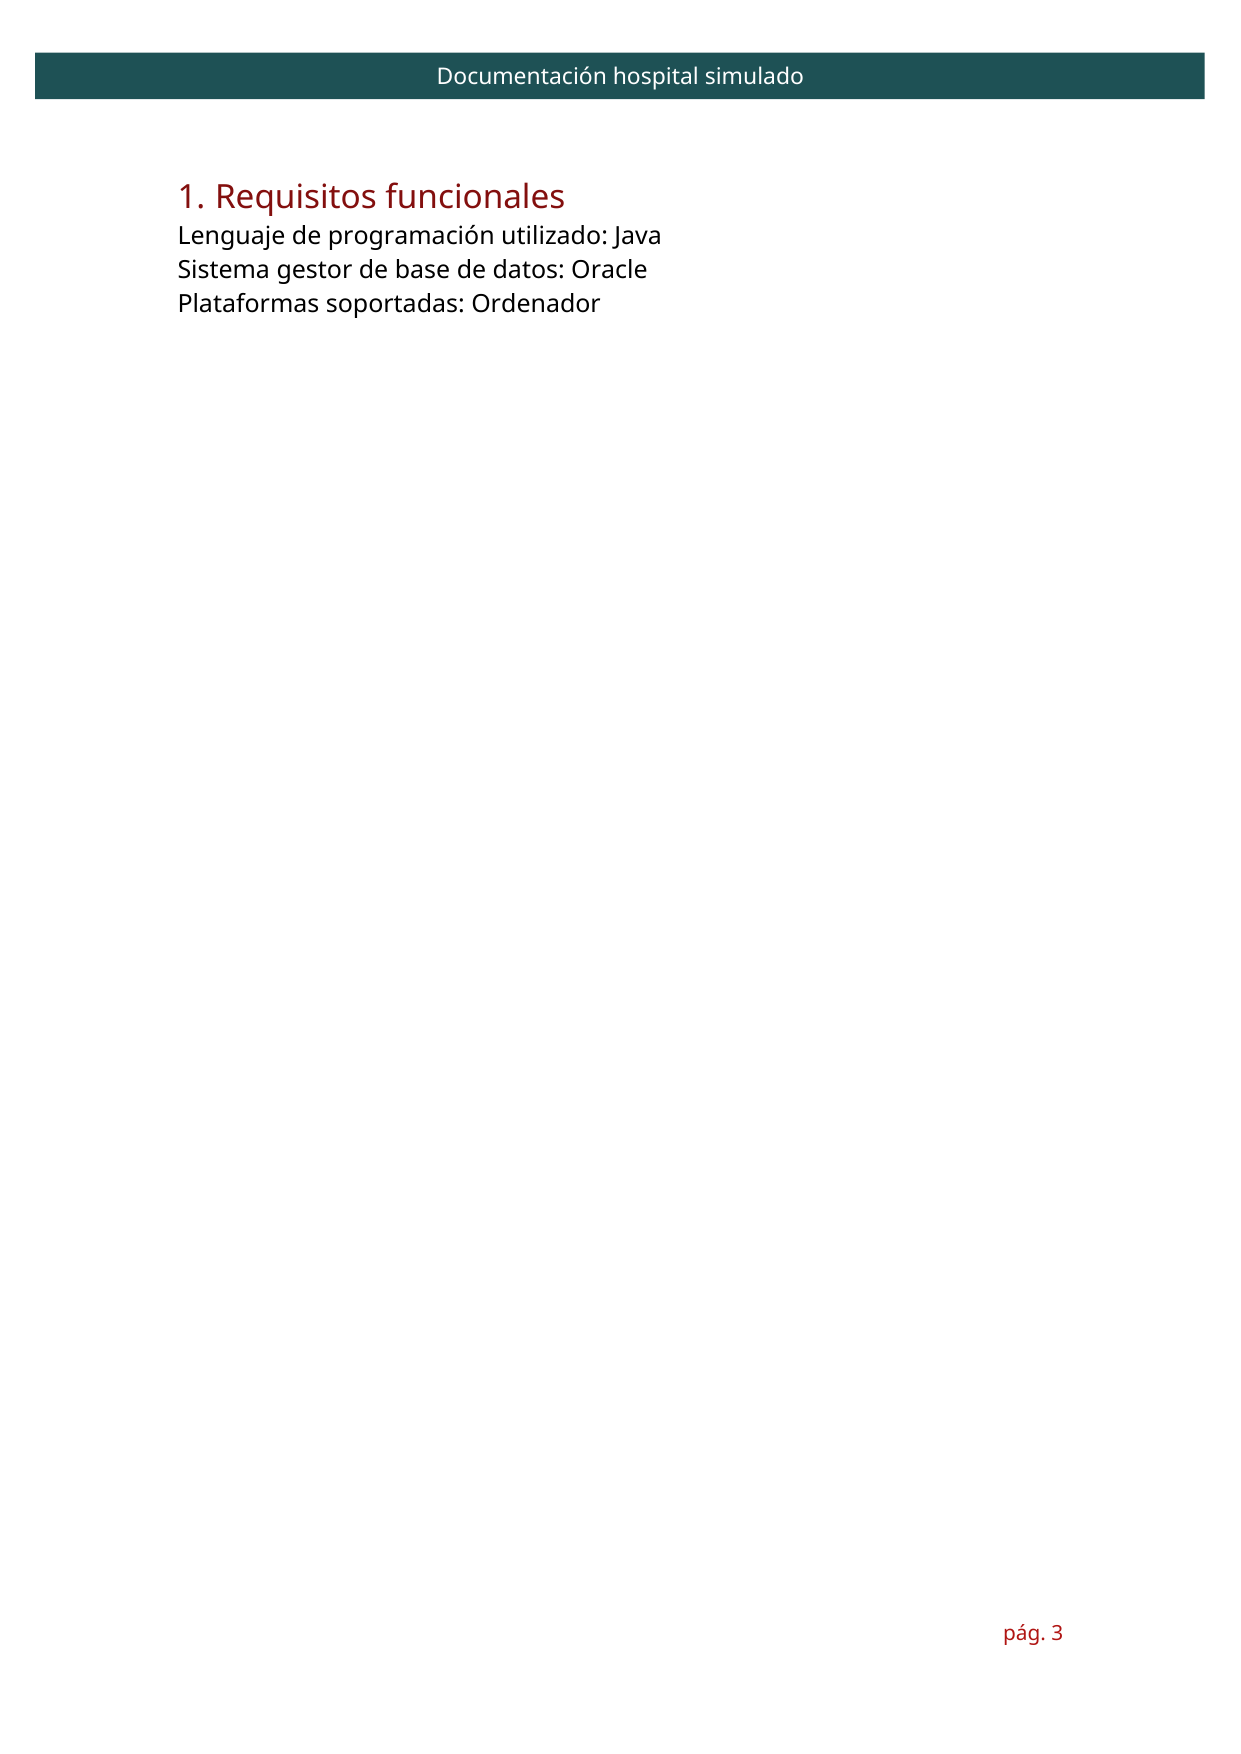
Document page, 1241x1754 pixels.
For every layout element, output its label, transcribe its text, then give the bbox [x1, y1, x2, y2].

subtitle Requisitos funcionales [177, 173, 1063, 218]
text Plataformas soportadas: Ordenador [177, 286, 1063, 320]
text Sistema gestor de base de datos: Oracle [177, 252, 1063, 286]
text Lenguaje de programación utilizado: Java [177, 218, 1063, 252]
